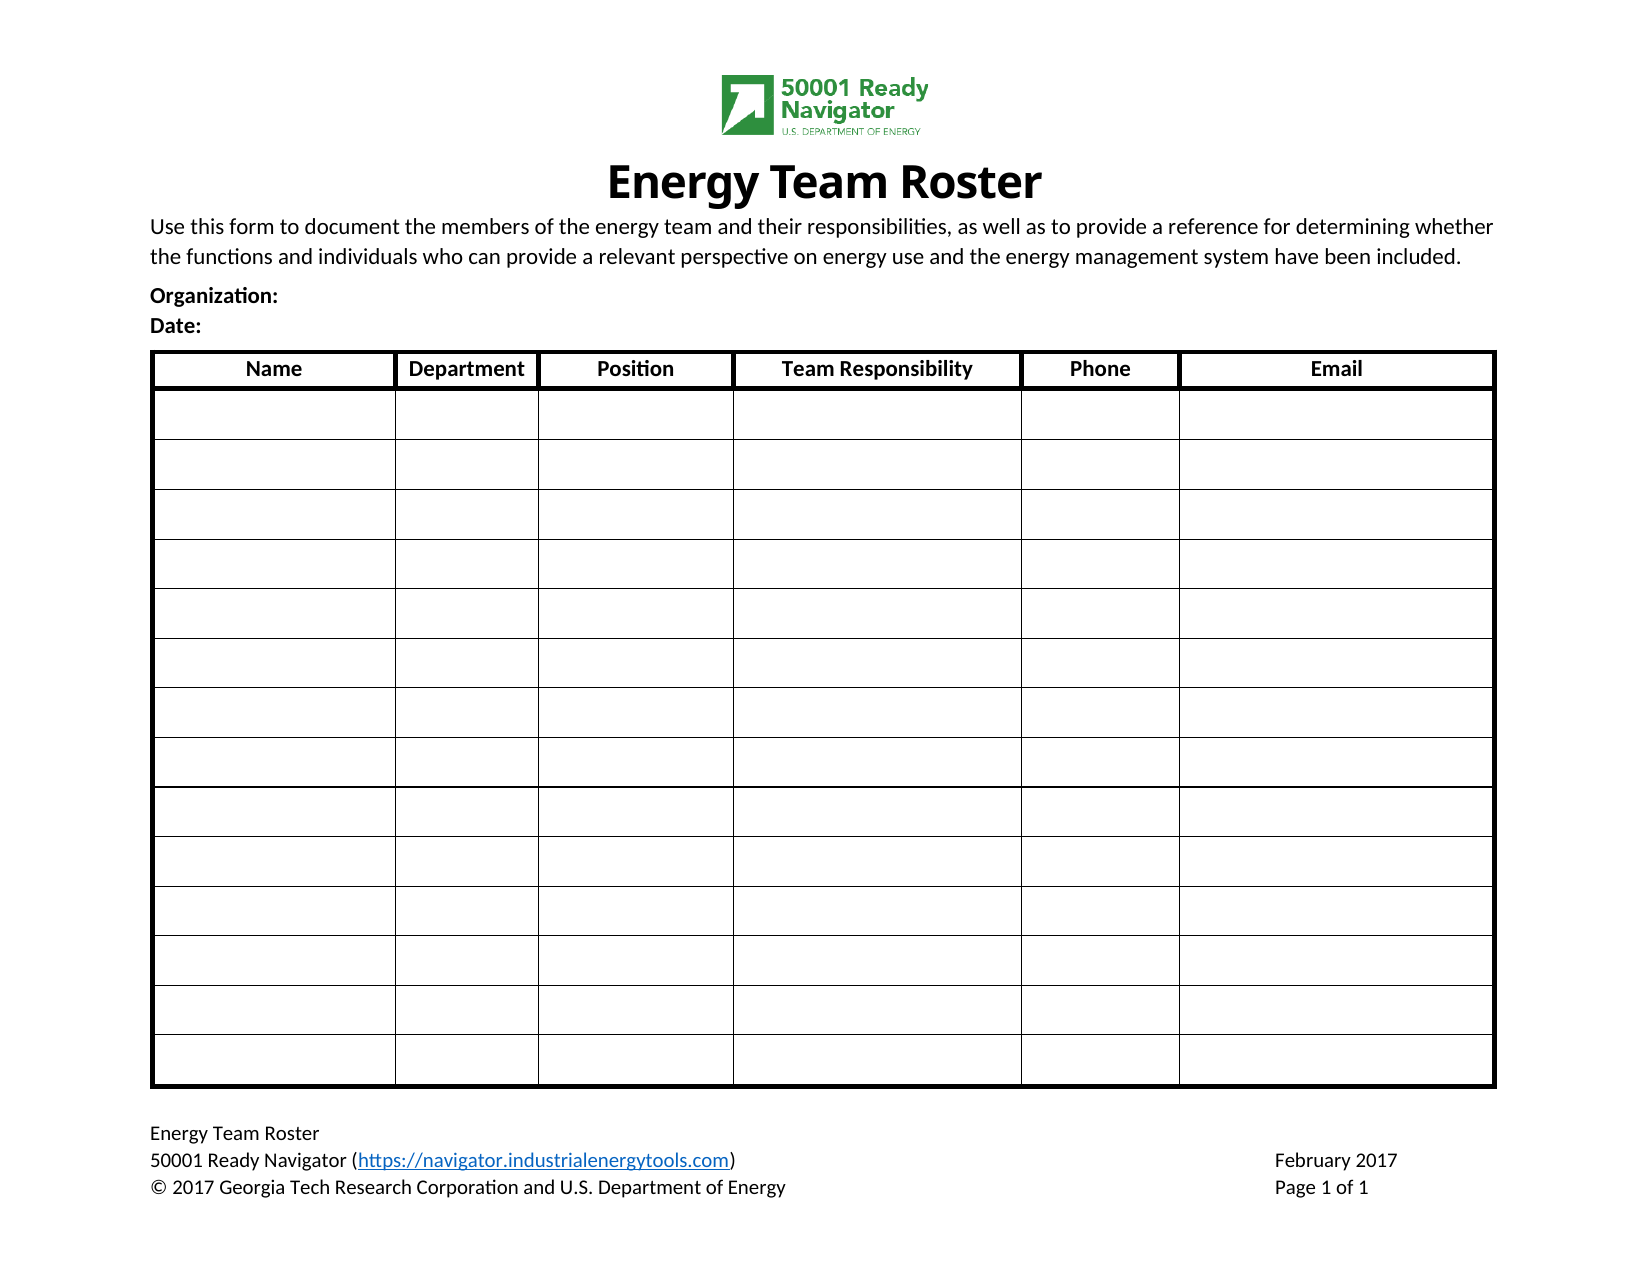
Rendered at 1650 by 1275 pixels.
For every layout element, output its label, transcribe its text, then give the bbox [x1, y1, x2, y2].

table_cell [539, 391, 733, 439]
table_cell [734, 440, 1021, 489]
table_cell [1180, 540, 1492, 588]
table_cell [1180, 887, 1492, 935]
table_cell [155, 738, 395, 786]
table_cell [539, 936, 733, 985]
table_cell [1022, 688, 1179, 737]
table_cell [539, 688, 733, 737]
table_cell [155, 391, 395, 439]
title Energy Team Roster [150, 150, 1500, 212]
table_header Department [398, 354, 536, 386]
table_cell [539, 589, 733, 638]
table_cell [539, 440, 733, 489]
table_cell [734, 986, 1021, 1034]
table_cell [396, 788, 538, 836]
table_cell [1180, 688, 1492, 737]
table_cell [1180, 391, 1492, 439]
table_cell [539, 986, 733, 1034]
table_cell [734, 887, 1021, 935]
table_cell [1022, 440, 1179, 489]
table_cell [734, 589, 1021, 638]
table_header Position [541, 354, 731, 386]
table_cell [1180, 639, 1492, 687]
table_cell [396, 936, 538, 985]
table_cell [539, 788, 733, 836]
table_cell [734, 936, 1021, 985]
table_cell [396, 887, 538, 935]
table_header Team Responsibility [736, 354, 1019, 386]
table_cell [155, 887, 395, 935]
table_cell [1022, 391, 1179, 439]
table_cell [155, 986, 395, 1034]
table_cell [1180, 837, 1492, 886]
table_cell [1022, 1035, 1179, 1084]
picture [721, 75, 929, 135]
table_cell [1022, 490, 1179, 538]
table_cell [734, 788, 1021, 836]
table_cell [1022, 936, 1179, 985]
table_cell [1022, 540, 1179, 588]
table_cell [396, 688, 538, 737]
table_cell [396, 391, 538, 439]
table_cell [1022, 887, 1179, 935]
table_cell [734, 639, 1021, 687]
table_cell [396, 1035, 538, 1084]
table_cell [396, 639, 538, 687]
table_cell [155, 788, 395, 836]
table_cell [1180, 986, 1492, 1034]
table_cell [155, 540, 395, 588]
table_cell [539, 490, 733, 538]
table_cell [1022, 788, 1179, 836]
table_cell [396, 589, 538, 638]
table_cell [1022, 837, 1179, 886]
table_cell [155, 589, 395, 638]
table_cell [1180, 440, 1492, 489]
table_cell [539, 639, 733, 687]
table_cell [1022, 639, 1179, 687]
table_cell [1180, 490, 1492, 538]
table_cell [1180, 788, 1492, 836]
table_cell [155, 639, 395, 687]
table_cell [155, 936, 395, 985]
table_header Name [155, 354, 393, 386]
text Use this form to document the members of the energy team and their responsibilities, as well as to provide a reference for determining whether the functions and individuals who can provide a relevant perspective on energy use and the energy management system have been included. [150, 212, 1500, 271]
table_cell [155, 440, 395, 489]
table_header Phone [1024, 354, 1177, 386]
table_cell [734, 540, 1021, 588]
table_cell [734, 391, 1021, 439]
table_cell [539, 1035, 733, 1084]
table_cell [539, 887, 733, 935]
table_cell [396, 440, 538, 489]
table_cell [1180, 936, 1492, 985]
table_cell [734, 738, 1021, 786]
table_cell [1180, 738, 1492, 786]
table_cell [396, 837, 538, 886]
table_cell [396, 490, 538, 538]
table_cell [155, 490, 395, 538]
table_cell [1180, 589, 1492, 638]
table_cell [734, 837, 1021, 886]
text Organization: [150, 281, 1500, 309]
table_cell [396, 738, 538, 786]
table_header Email [1182, 354, 1492, 386]
table_cell [539, 540, 733, 588]
table_cell [396, 540, 538, 588]
table_cell [396, 986, 538, 1034]
table_cell [1022, 738, 1179, 786]
table_cell [539, 837, 733, 886]
table_cell [734, 1035, 1021, 1084]
table_cell [539, 738, 733, 786]
table_cell [1022, 986, 1179, 1034]
table_cell [734, 490, 1021, 538]
text Date: [150, 311, 1500, 339]
table_cell [155, 837, 395, 886]
table_cell [734, 688, 1021, 737]
table_cell [1180, 1035, 1492, 1084]
table_cell [155, 1035, 395, 1084]
table_cell [1022, 589, 1179, 638]
table_cell [155, 688, 395, 737]
